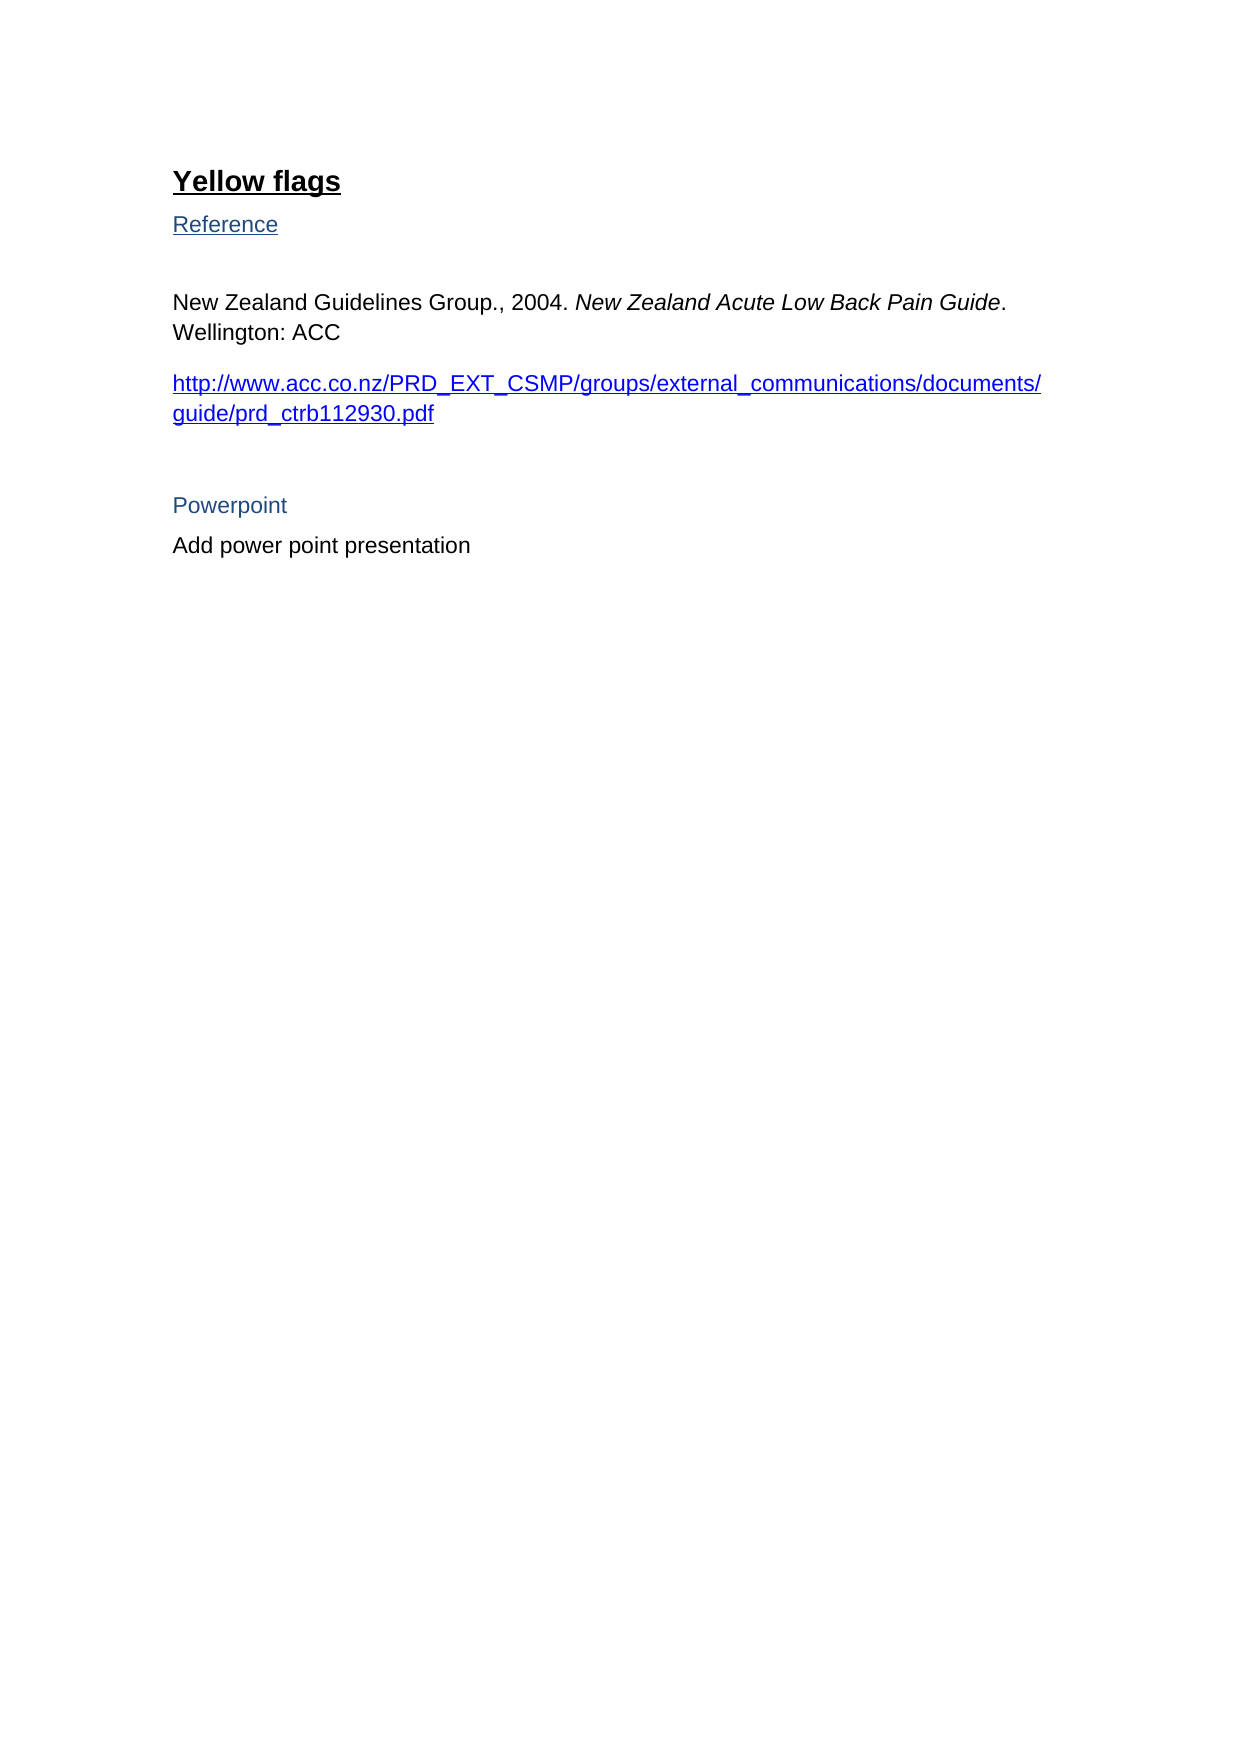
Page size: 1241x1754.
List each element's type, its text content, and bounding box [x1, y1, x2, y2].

text Add power point presentation [172, 532, 1090, 558]
text Yellow flags [172, 164, 1090, 197]
text http://www.acc.co.nz/PRD_EXT_CSMP/groups/external_communications/documents/guide/prd_ctrb112930.pdf [172, 370, 1090, 427]
text New Zealand Guidelines Group., 2004. New Zealand Acute Low Back Pain Guide. Wellington: ACC [172, 289, 1090, 345]
text Powerpoint [172, 492, 1090, 518]
text Reference [172, 211, 1090, 238]
